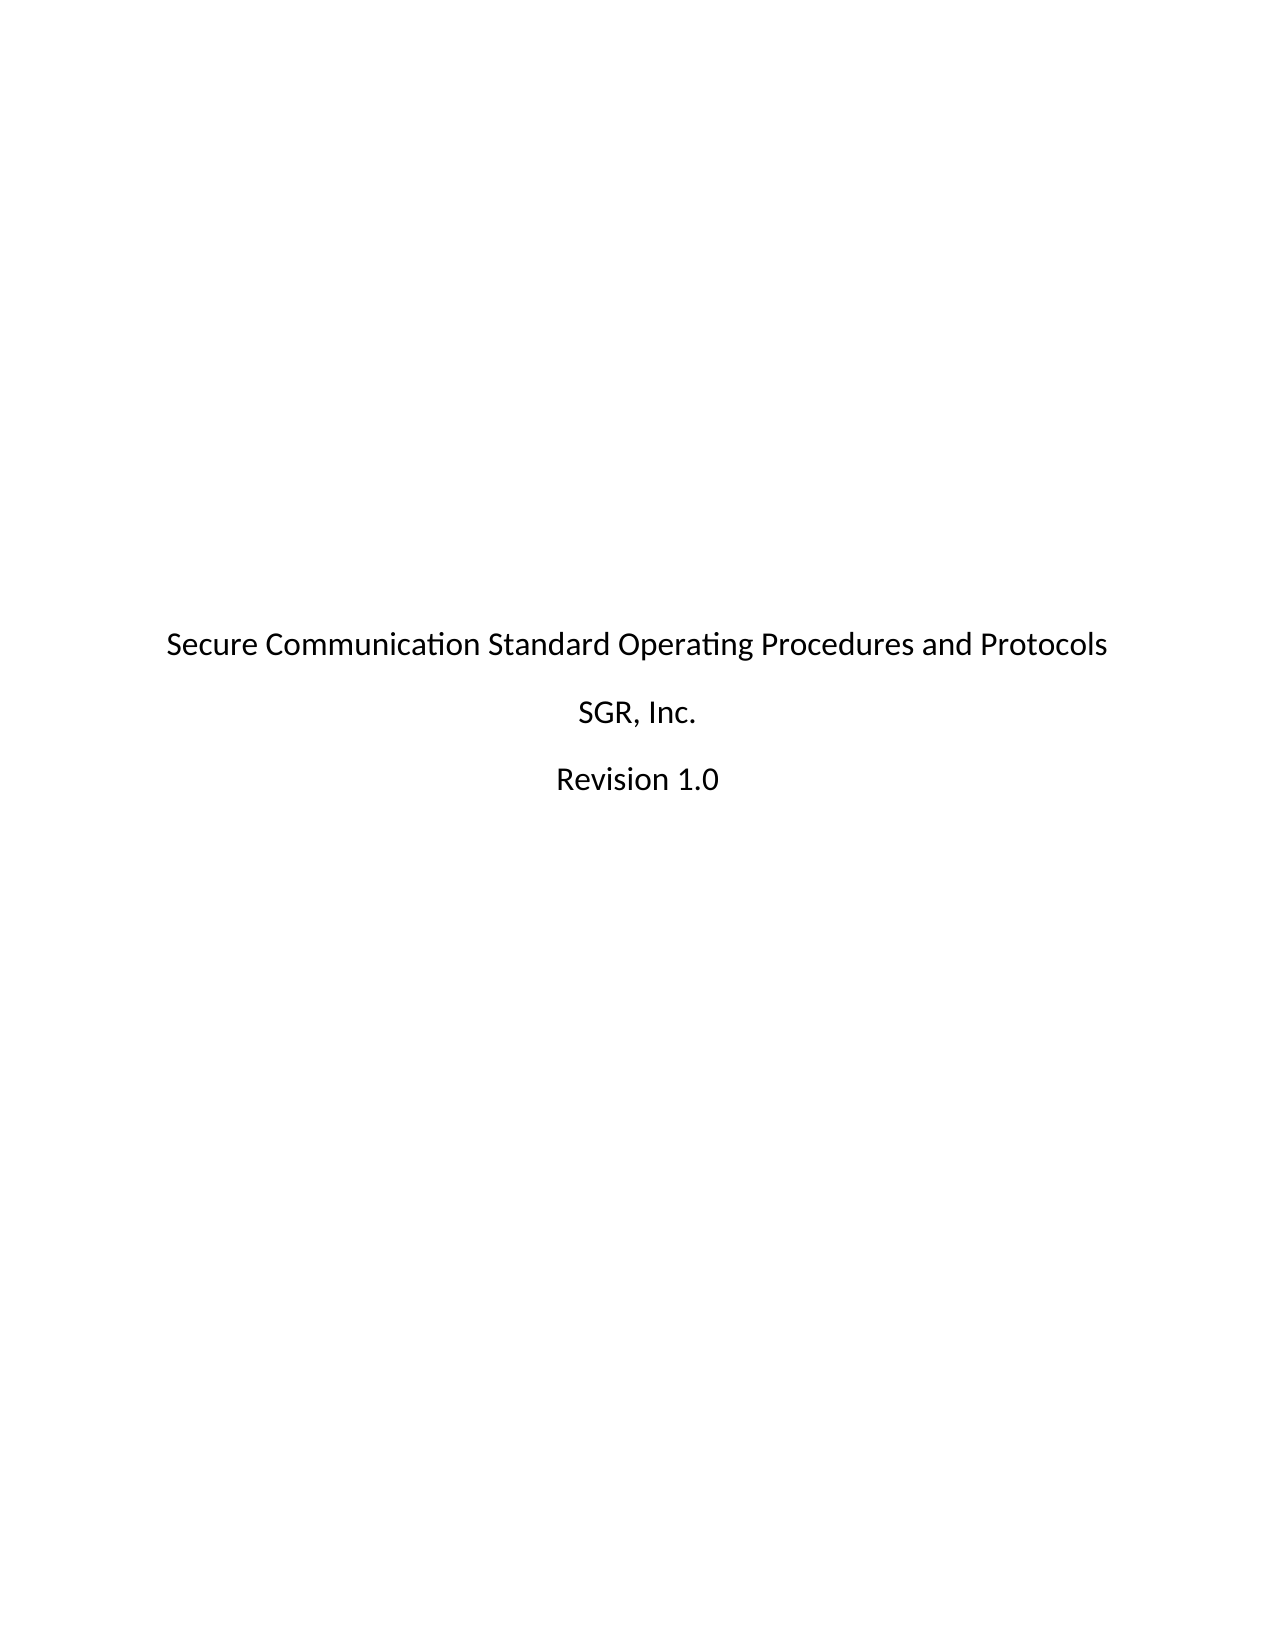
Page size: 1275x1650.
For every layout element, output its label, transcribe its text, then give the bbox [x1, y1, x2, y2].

text Secure Communication Standard Operating Procedures and Protocols [150, 623, 1125, 664]
text SGR, Inc. [150, 691, 1125, 732]
text Revision 1.0 [150, 758, 1125, 799]
